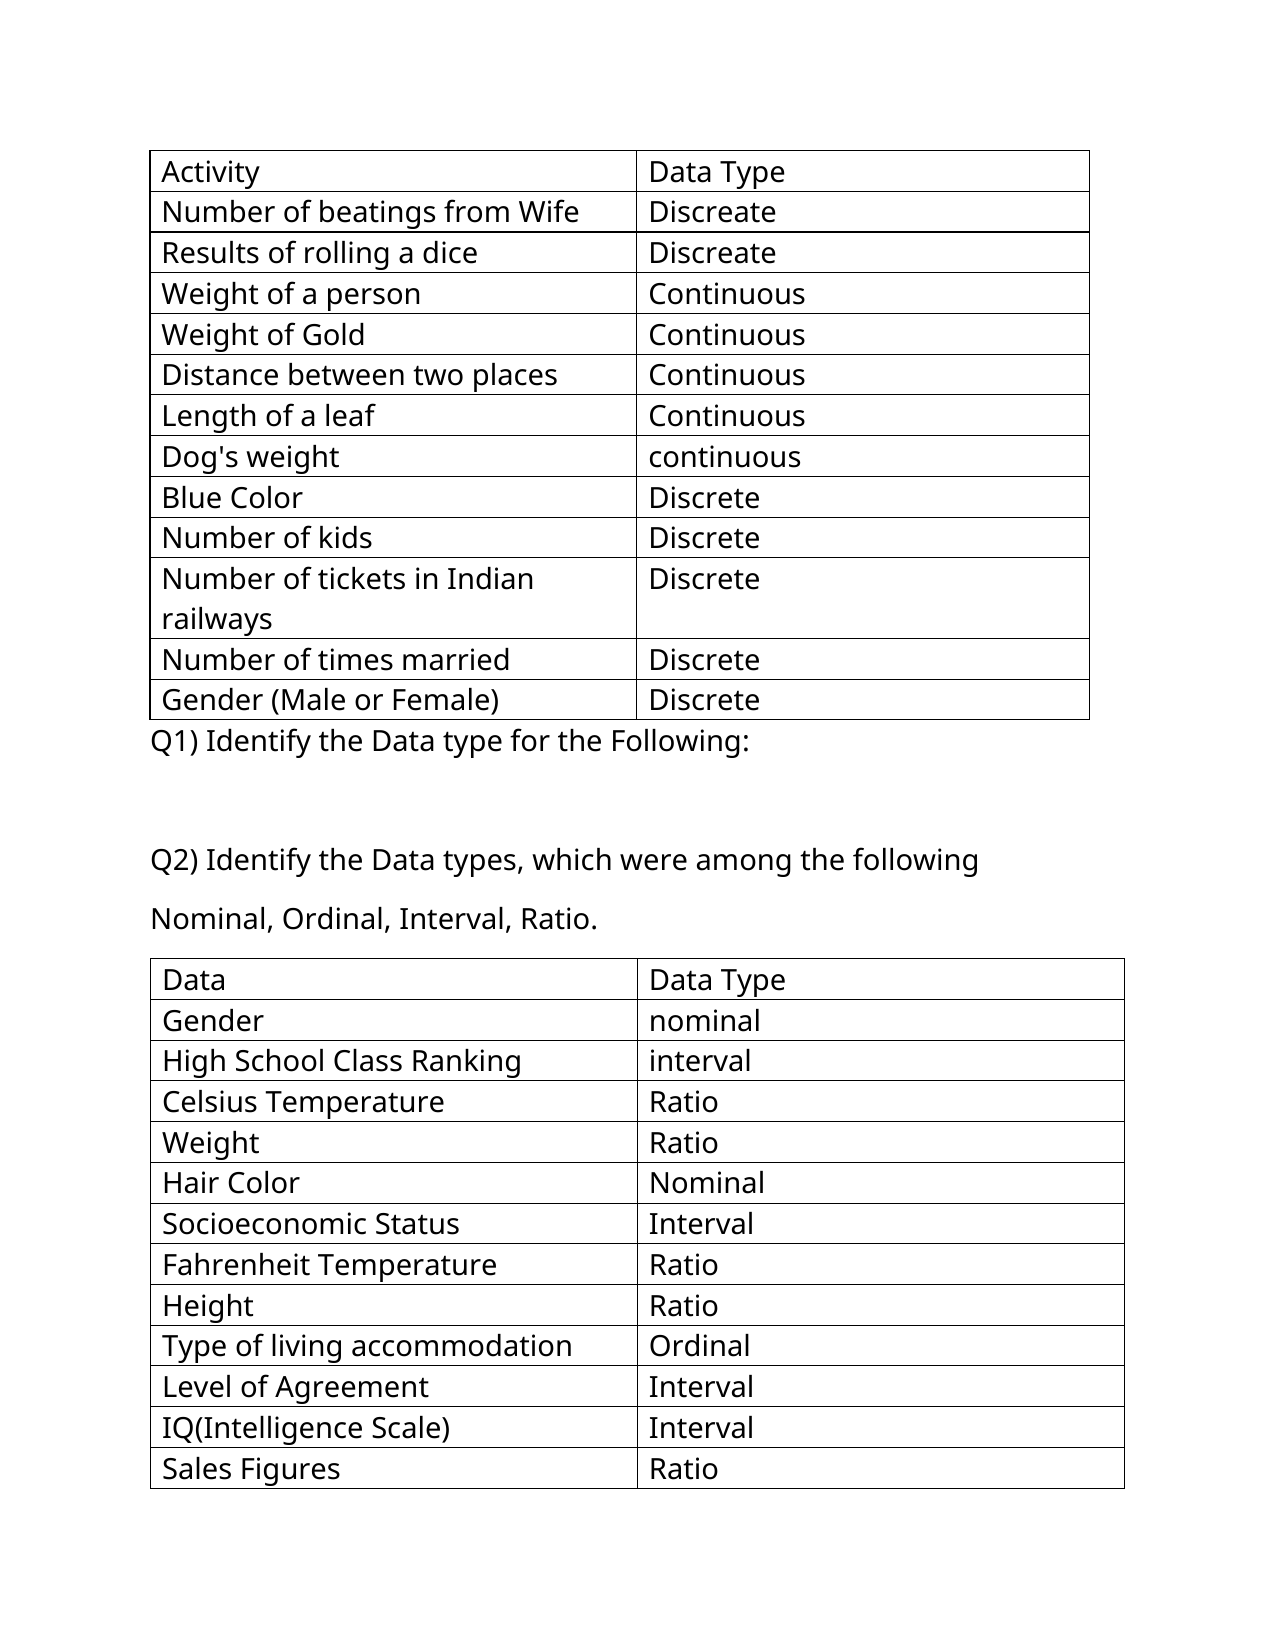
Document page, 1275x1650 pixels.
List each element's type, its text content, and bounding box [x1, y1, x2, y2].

table_header Data Type [637, 151, 1089, 191]
table_header Activity [151, 151, 636, 191]
table_cell Number of tickets in Indian railways [151, 558, 636, 638]
table_cell Ordinal [638, 1326, 1124, 1365]
table_cell Continuous [637, 273, 1089, 313]
table_cell Discrete [637, 680, 1089, 719]
table_cell Discreate [637, 192, 1089, 231]
table_cell Interval [638, 1366, 1124, 1406]
table_cell nominal [638, 1000, 1124, 1039]
table_cell Continuous [637, 314, 1089, 354]
table_cell Length of a leaf [151, 395, 636, 435]
table_cell Gender [151, 1000, 637, 1039]
text Q2) Identify the Data types, which were among the following [150, 839, 1125, 879]
table_cell Blue Color [151, 477, 636, 517]
table_cell Discrete [637, 477, 1089, 517]
table_cell Discrete [637, 558, 1089, 638]
table_cell Weight of Gold [151, 314, 636, 354]
text Nominal, Ordinal, Interval, Ratio. [150, 899, 1125, 938]
table_cell IQ(Intelligence Scale) [151, 1407, 637, 1447]
table_cell interval [638, 1041, 1124, 1080]
table_cell Ratio [638, 1122, 1124, 1162]
table_cell Discreate [637, 233, 1089, 272]
table_cell Socioeconomic Status [151, 1204, 637, 1243]
table_cell Sales Figures [151, 1448, 637, 1488]
table_cell Fahrenheit Temperature [151, 1244, 637, 1284]
table_cell Number of kids [151, 518, 636, 557]
table_cell Distance between two places [151, 355, 636, 394]
table_cell Discrete [637, 518, 1089, 557]
table_header Data Type [638, 959, 1124, 999]
table_cell Number of times married [151, 639, 636, 678]
table_cell continuous [637, 436, 1089, 476]
table_cell Number of beatings from Wife [151, 192, 636, 231]
table_cell Continuous [637, 395, 1089, 435]
table_cell Results of rolling a dice [151, 233, 636, 272]
table_header Data [151, 959, 637, 999]
table_cell Height [151, 1285, 637, 1325]
table_cell High School Class Ranking [151, 1041, 637, 1080]
table_cell Ratio [638, 1285, 1124, 1325]
table_cell Weight [151, 1122, 637, 1162]
text Q1) Identify the Data type for the Following: [150, 720, 1125, 760]
table_cell Nominal [638, 1163, 1124, 1202]
table_cell Dog's weight [151, 436, 636, 476]
table_cell Hair Color [151, 1163, 637, 1202]
table_cell Type of living accommodation [151, 1326, 637, 1365]
table_cell Interval [638, 1204, 1124, 1243]
table_cell Celsius Temperature [151, 1081, 637, 1121]
table_cell Discrete [637, 639, 1089, 678]
table_cell Ratio [638, 1448, 1124, 1488]
table_cell Ratio [638, 1244, 1124, 1284]
table_cell Gender (Male or Female) [151, 680, 636, 719]
table_cell Ratio [638, 1081, 1124, 1121]
table_cell Interval [638, 1407, 1124, 1447]
table_cell Level of Agreement [151, 1366, 637, 1406]
table_cell Weight of a person [151, 273, 636, 313]
table_cell Continuous [637, 355, 1089, 394]
